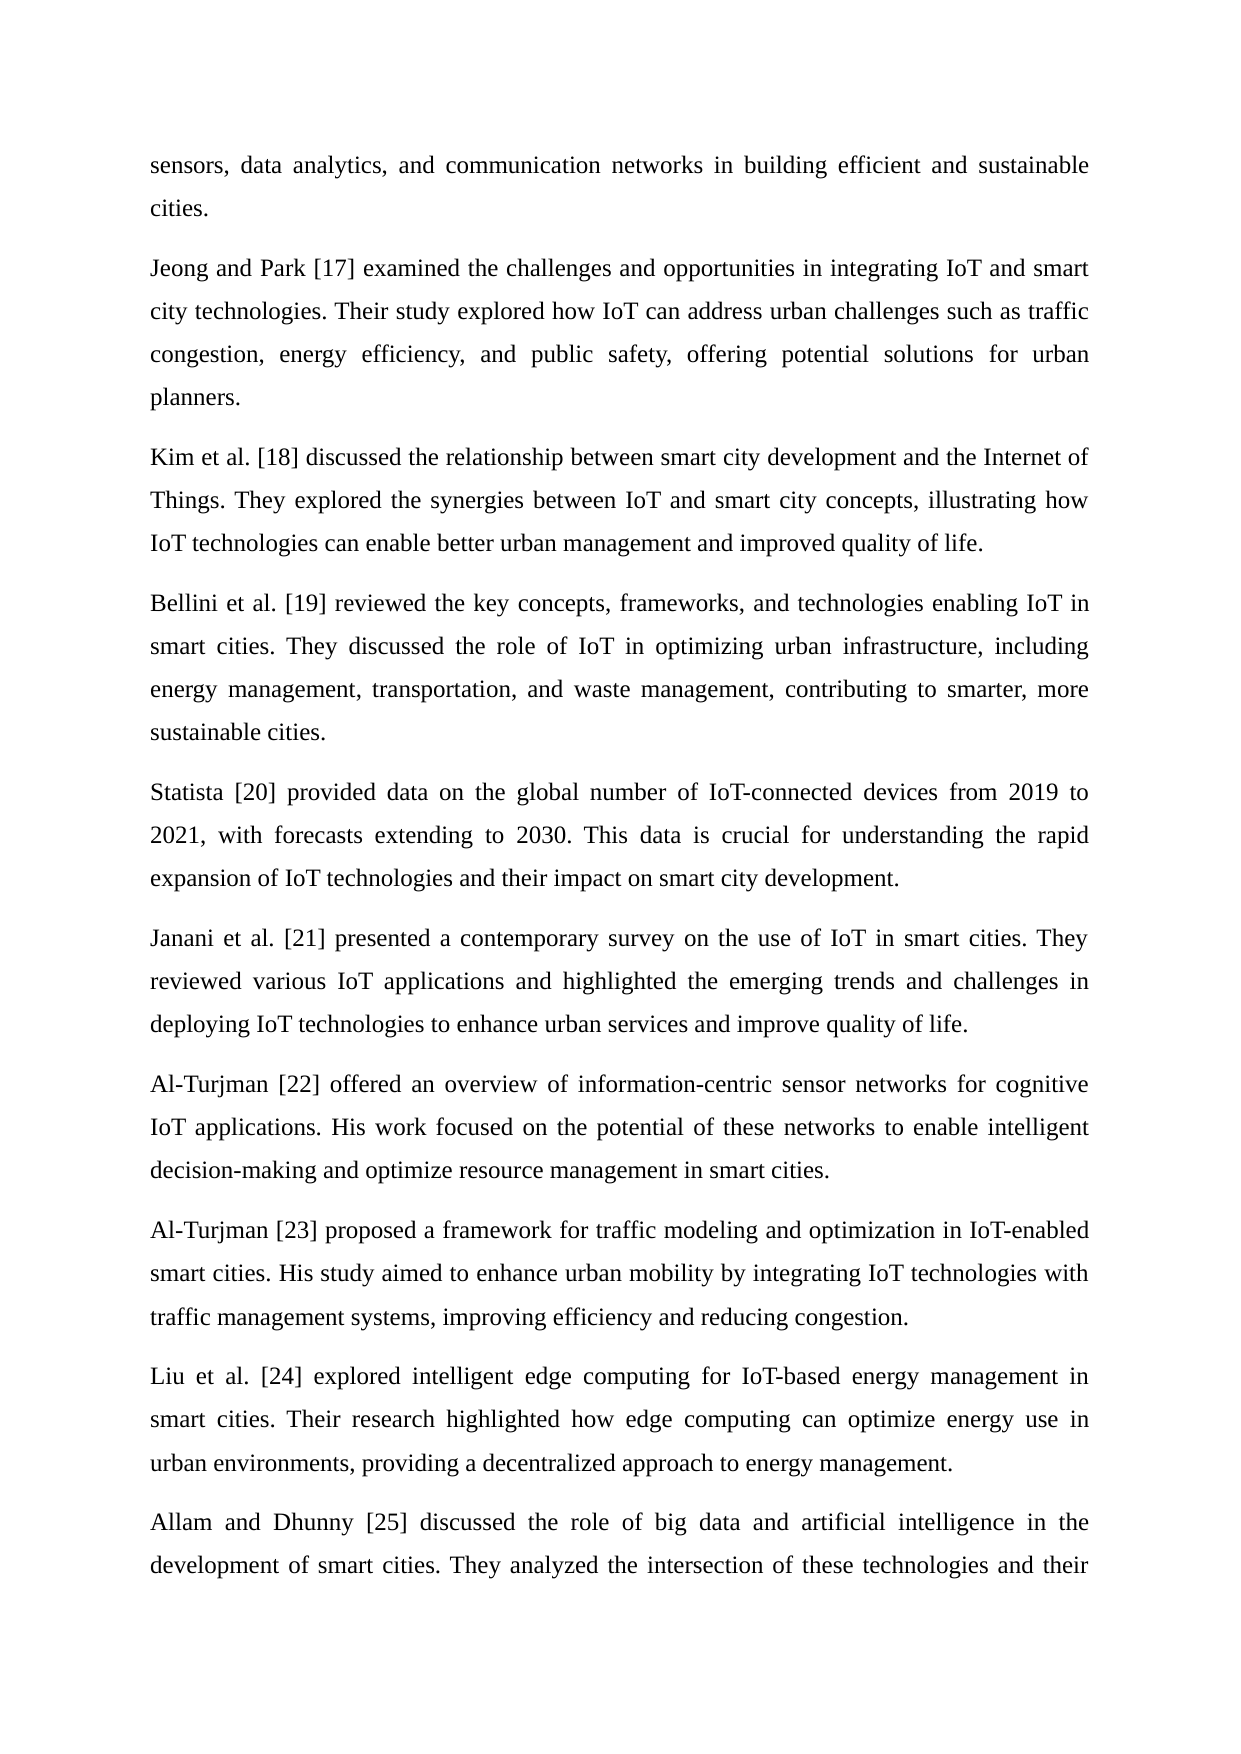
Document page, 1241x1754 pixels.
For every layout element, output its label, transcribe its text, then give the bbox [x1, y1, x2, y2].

text Janani et al. [21] presented a contemporary survey on the use of IoT in smart cities. They reviewed various IoT applications and highlighted the emerging trends and challenges in deploying IoT technologies to enhance urban services and improve quality of life. [150, 923, 1090, 1038]
text Kim et al. [18] discussed the relationship between smart city development and the Internet of Things. They explored the synergies between IoT and smart city concepts, illustrating how IoT technologies can enable better urban management and improved quality of life. [150, 442, 1090, 557]
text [150, 150, 1090, 222]
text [150, 1507, 1090, 1579]
text Statista [20] provided data on the global number of IoT-connected devices from 2019 to 2021, with forecasts extending to 2030. This data is crucial for understanding the rapid expansion of IoT technologies and their impact on smart city development. [150, 777, 1090, 892]
text Al-Turjman [23] proposed a framework for traffic modeling and optimization in IoT-enabled smart cities. His study aimed to enhance urban mobility by integrating IoT technologies with traffic management systems, improving efficiency and reducing congestion. [150, 1215, 1090, 1330]
text Liu et al. [24] explored intelligent edge computing for IoT-based energy management in smart cities. Their research highlighted how edge computing can optimize energy use in urban environments, providing a decentralized approach to energy management. [150, 1361, 1090, 1476]
text Jeong and Park [17] examined the challenges and opportunities in integrating IoT and smart city technologies. Their study explored how IoT can address urban challenges such as traffic congestion, energy efficiency, and public safety, offering potential solutions for urban planners. [150, 253, 1090, 411]
text Bellini et al. [19] reviewed the key concepts, frameworks, and technologies enabling IoT in smart cities. They discussed the role of IoT in optimizing urban infrastructure, including energy management, transportation, and waste management, contributing to smarter, more sustainable cities. [150, 588, 1090, 746]
text Al-Turjman [22] offered an overview of information-centric sensor networks for cognitive IoT applications. His work focused on the potential of these networks to enable intelligent decision-making and optimize resource management in smart cities. [150, 1069, 1090, 1184]
